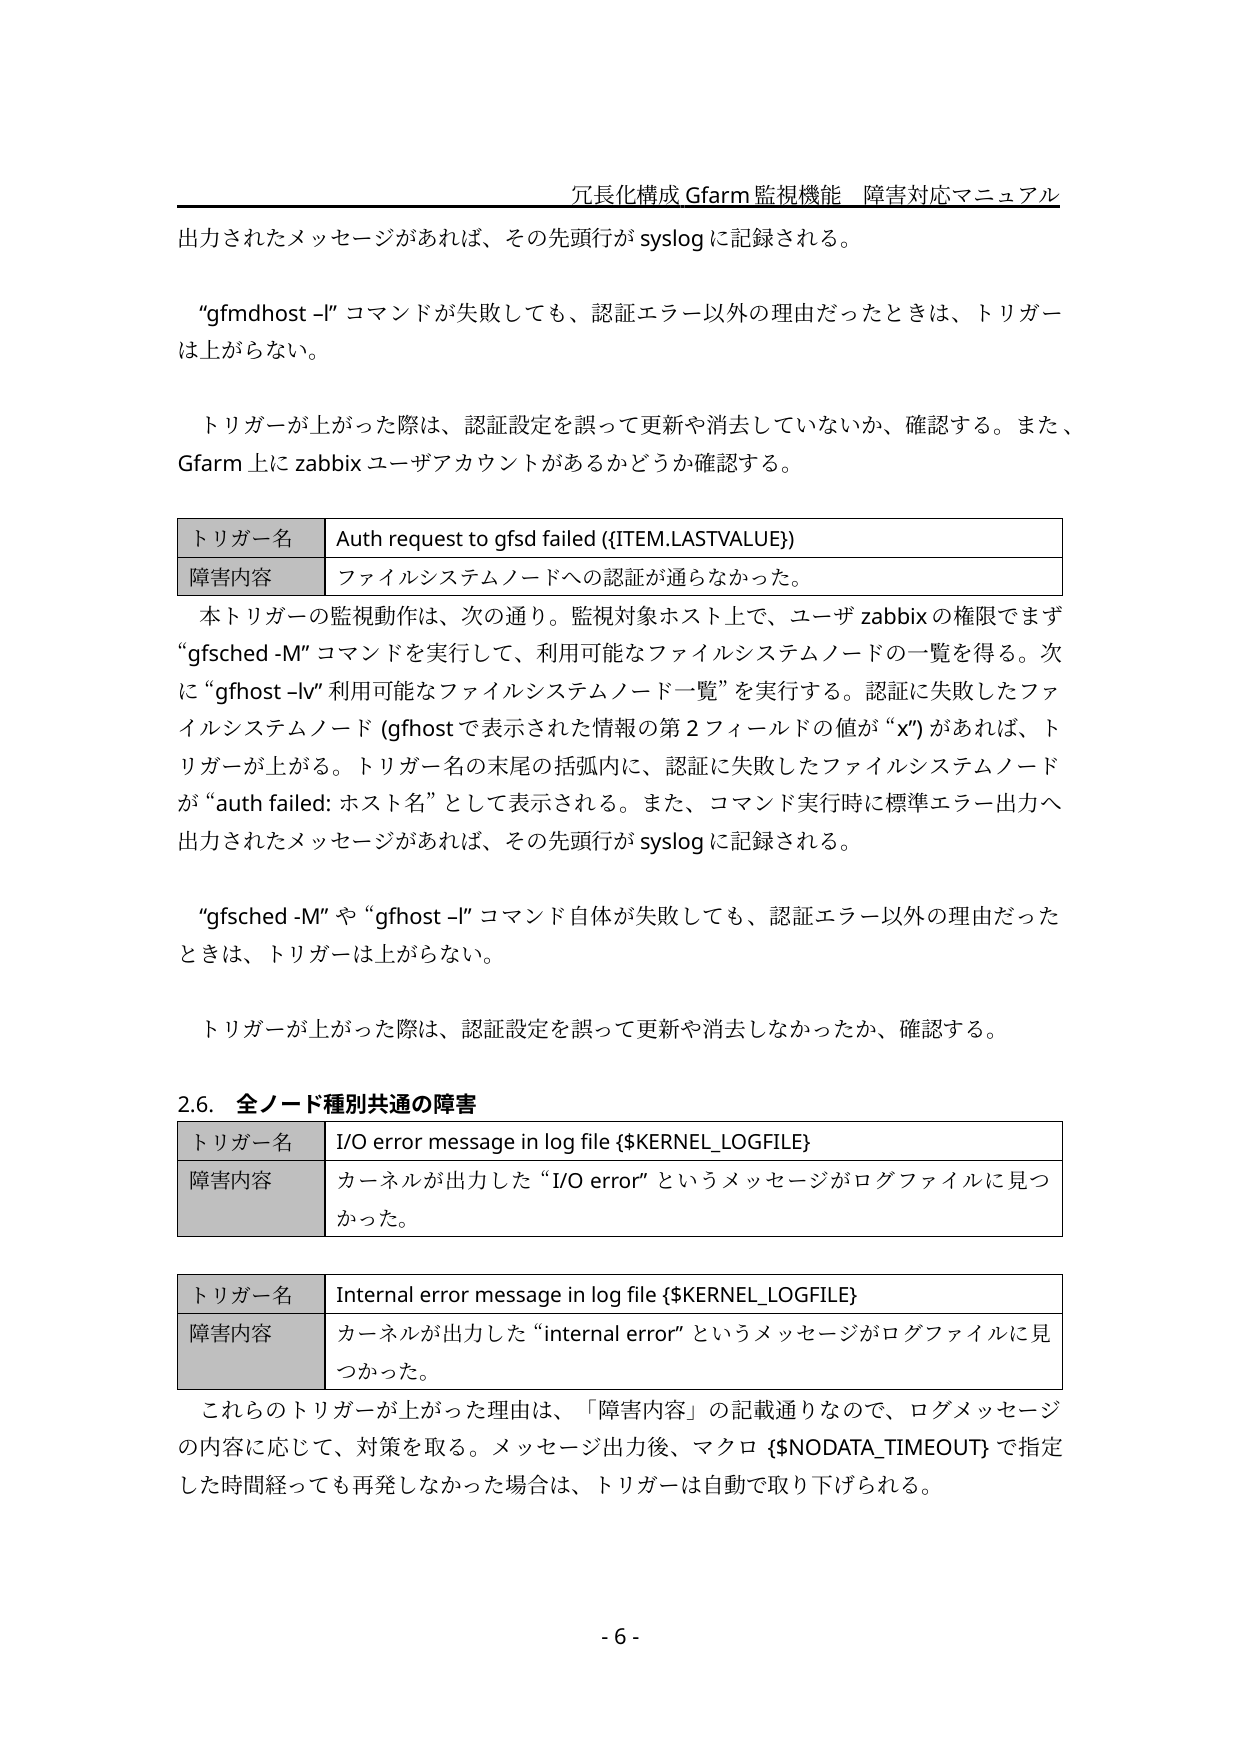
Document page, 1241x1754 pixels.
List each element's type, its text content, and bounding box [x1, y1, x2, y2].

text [177, 218, 1063, 256]
table_cell ファイルシステムノードへの認証が通らなかった。 [326, 558, 1062, 595]
table_cell カーネルが出力した “I/O error” というメッセージがログファイルに見つかった。 [326, 1161, 1062, 1236]
table_header トリガー名 [178, 1122, 324, 1160]
text 本トリガーの監視動作は、次の通り。監視対象ホスト上で、ユーザzabbixの権限でまず “gfsched -M” コマンドを実行して、利用可能なファイルシステムノードの一覧を得る。次に “gfhost –lv” 利用可能なファイルシステムノード一覧” を実行する。認証に失敗したファイルシステムノード (gfhostで表示された情報の第2フィールドの値が “x”) があれば、トリガーが上がる。トリガー名の末尾の括弧内に、認証に失敗したファイルシステムノードが “auth failed: ホスト名” として表示される。また、コマンド実行時に標準エラー出力へ出力されたメッセージがあれば、その先頭行がsyslogに記録される。 [177, 596, 1063, 859]
text トリガーが上がった際は、認証設定を誤って更新や消去していないか、確認する。また、Gfarm上にzabbixユーザアカウントがあるかどうか確認する。 [177, 406, 1063, 481]
text トリガーが上がった際は、認証設定を誤って更新や消去しなかったか、確認する。 [177, 1009, 1063, 1046]
subtitle 全ノード種別共通の障害 [177, 1084, 1063, 1121]
text “gfmdhost –l” コマンドが失敗しても、認証エラー以外の理由だったときは、トリガーは上がらない。 [177, 293, 1063, 368]
table_cell 障害内容 [178, 1314, 324, 1389]
table_header トリガー名 [178, 519, 324, 557]
text “gfsched -M” や “gfhost –l” コマンド自体が失敗しても、認証エラー以外の理由だったときは、トリガーは上がらない。 [177, 896, 1063, 971]
table_cell カーネルが出力した “internal error” というメッセージがログファイルに見つかった。 [326, 1314, 1062, 1389]
table_header トリガー名 [178, 1275, 324, 1313]
text これらのトリガーが上がった理由は、「障害内容」の記載通りなので、ログメッセージの内容に応じて、対策を取る。メッセージ出力後、マクロ {$NODATA_TIMEOUT} で指定した時間経っても再発しなかった場合は、トリガーは自動で取り下げられる。 [177, 1390, 1063, 1502]
table_cell 障害内容 [178, 558, 324, 595]
table_header Internal error message in log file {$KERNEL_LOGFILE} [326, 1275, 1062, 1313]
table_cell 障害内容 [178, 1161, 324, 1236]
table_header I/O error message in log file {$KERNEL_LOGFILE} [326, 1122, 1062, 1160]
table_header Auth request to gfsd failed ({ITEM.LASTVALUE}) [326, 519, 1062, 557]
